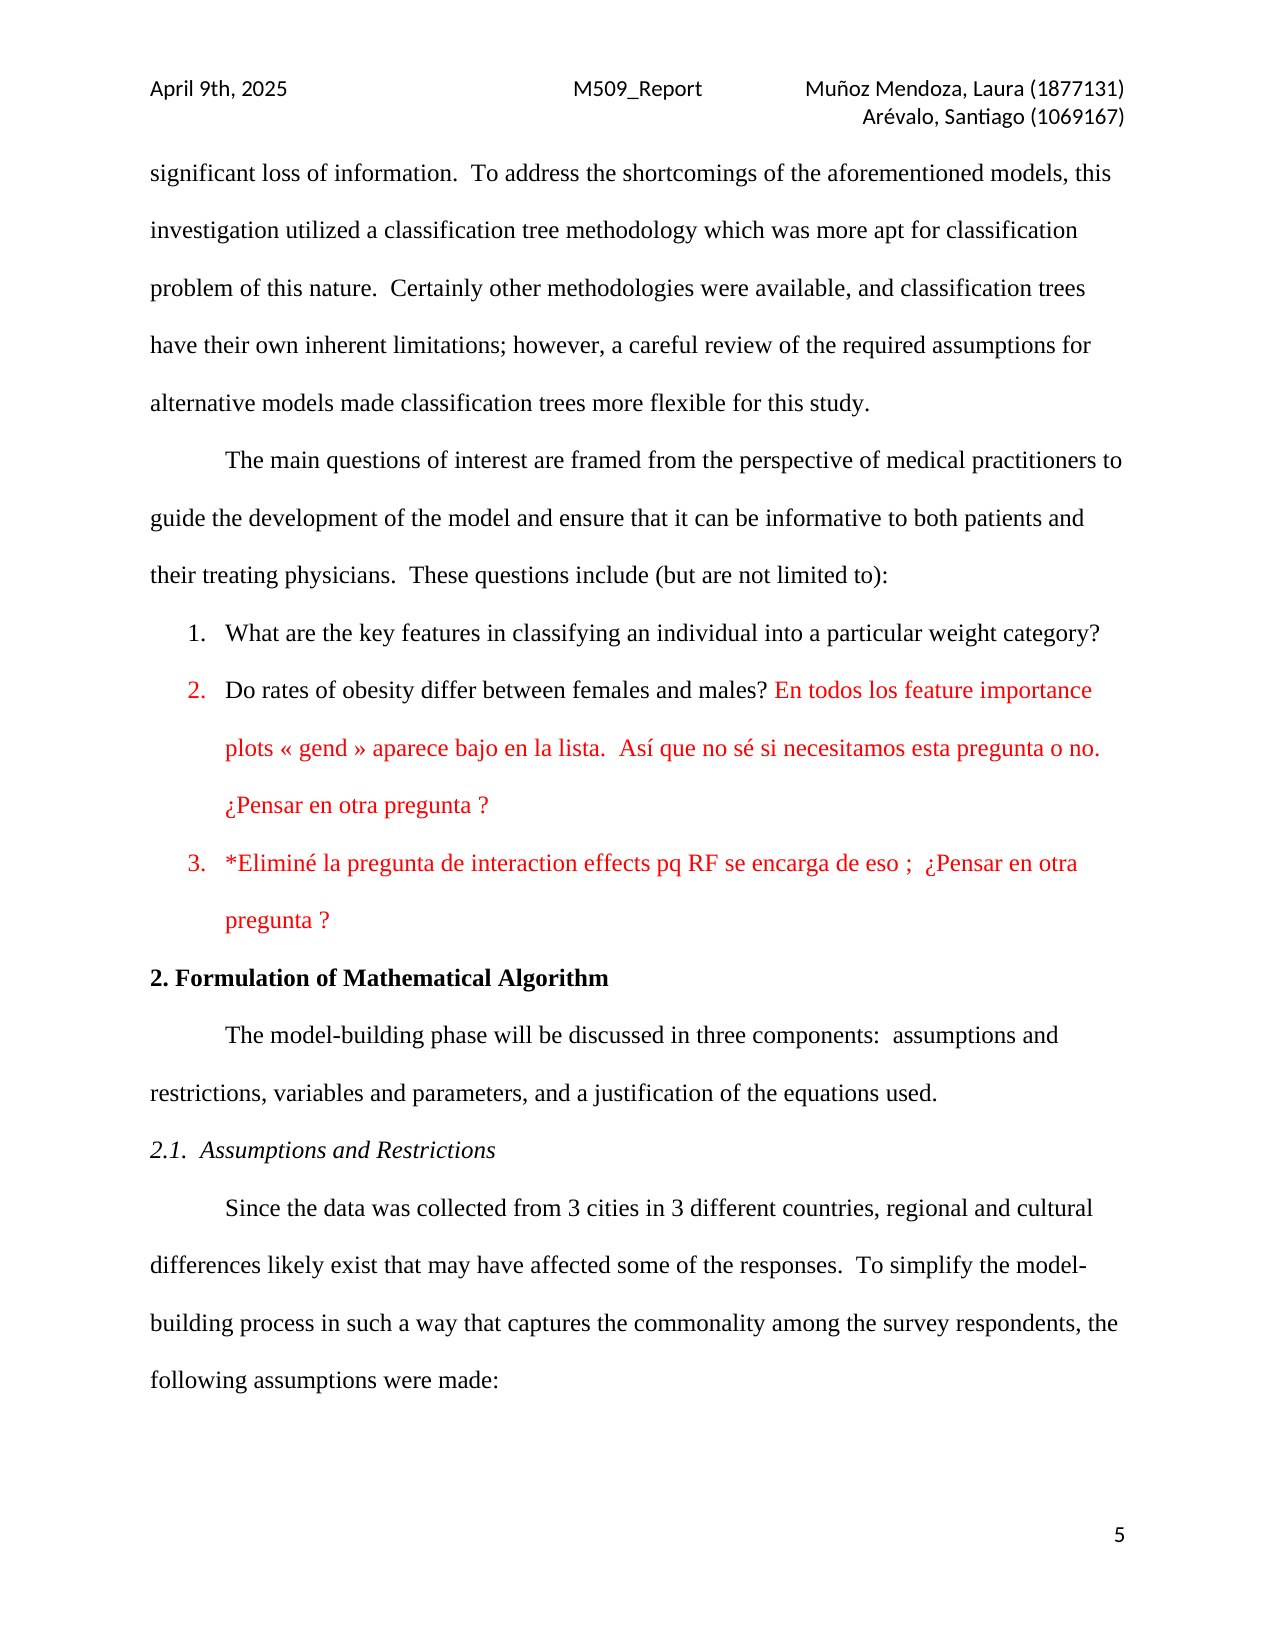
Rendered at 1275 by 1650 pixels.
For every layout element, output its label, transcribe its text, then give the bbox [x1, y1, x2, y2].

text 2.1. Assumptions and Restrictions [150, 1135, 1125, 1164]
list *Eliminé la pregunta de interaction effects pq RF se encarga de eso ; ¿Pensar en otra pregunta ? [187, 848, 1125, 934]
text Since the data was collected from 3 cities in 3 different countries, regional and cultural differences likely exist that may have affected some of the responses. To simplify the model-building process in such a way that captures the commonality among the survey respondents, the following assumptions were made: [150, 1193, 1125, 1394]
list Do rates of obesity differ between females and males? En todos los feature importance plots « gend » aparece bajo en la lista. Así que no sé si necesitamos esta pregunta o no. ¿Pensar en otra pregunta ? [187, 675, 1125, 819]
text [150, 158, 1125, 417]
text The main questions of interest are framed from the perspective of medical practitioners to guide the development of the model and ensure that it can be informative to both patients and their treating physicians. These questions include (but are not limited to): [150, 445, 1125, 589]
text 2. Formulation of Mathematical Algorithm [150, 963, 1125, 992]
text The model-building phase will be discussed in three components: assumptions and restrictions, variables and parameters, and a justification of the equations used. [150, 1020, 1125, 1107]
list What are the key features in classifying an individual into a particular weight category? [187, 618, 1125, 647]
